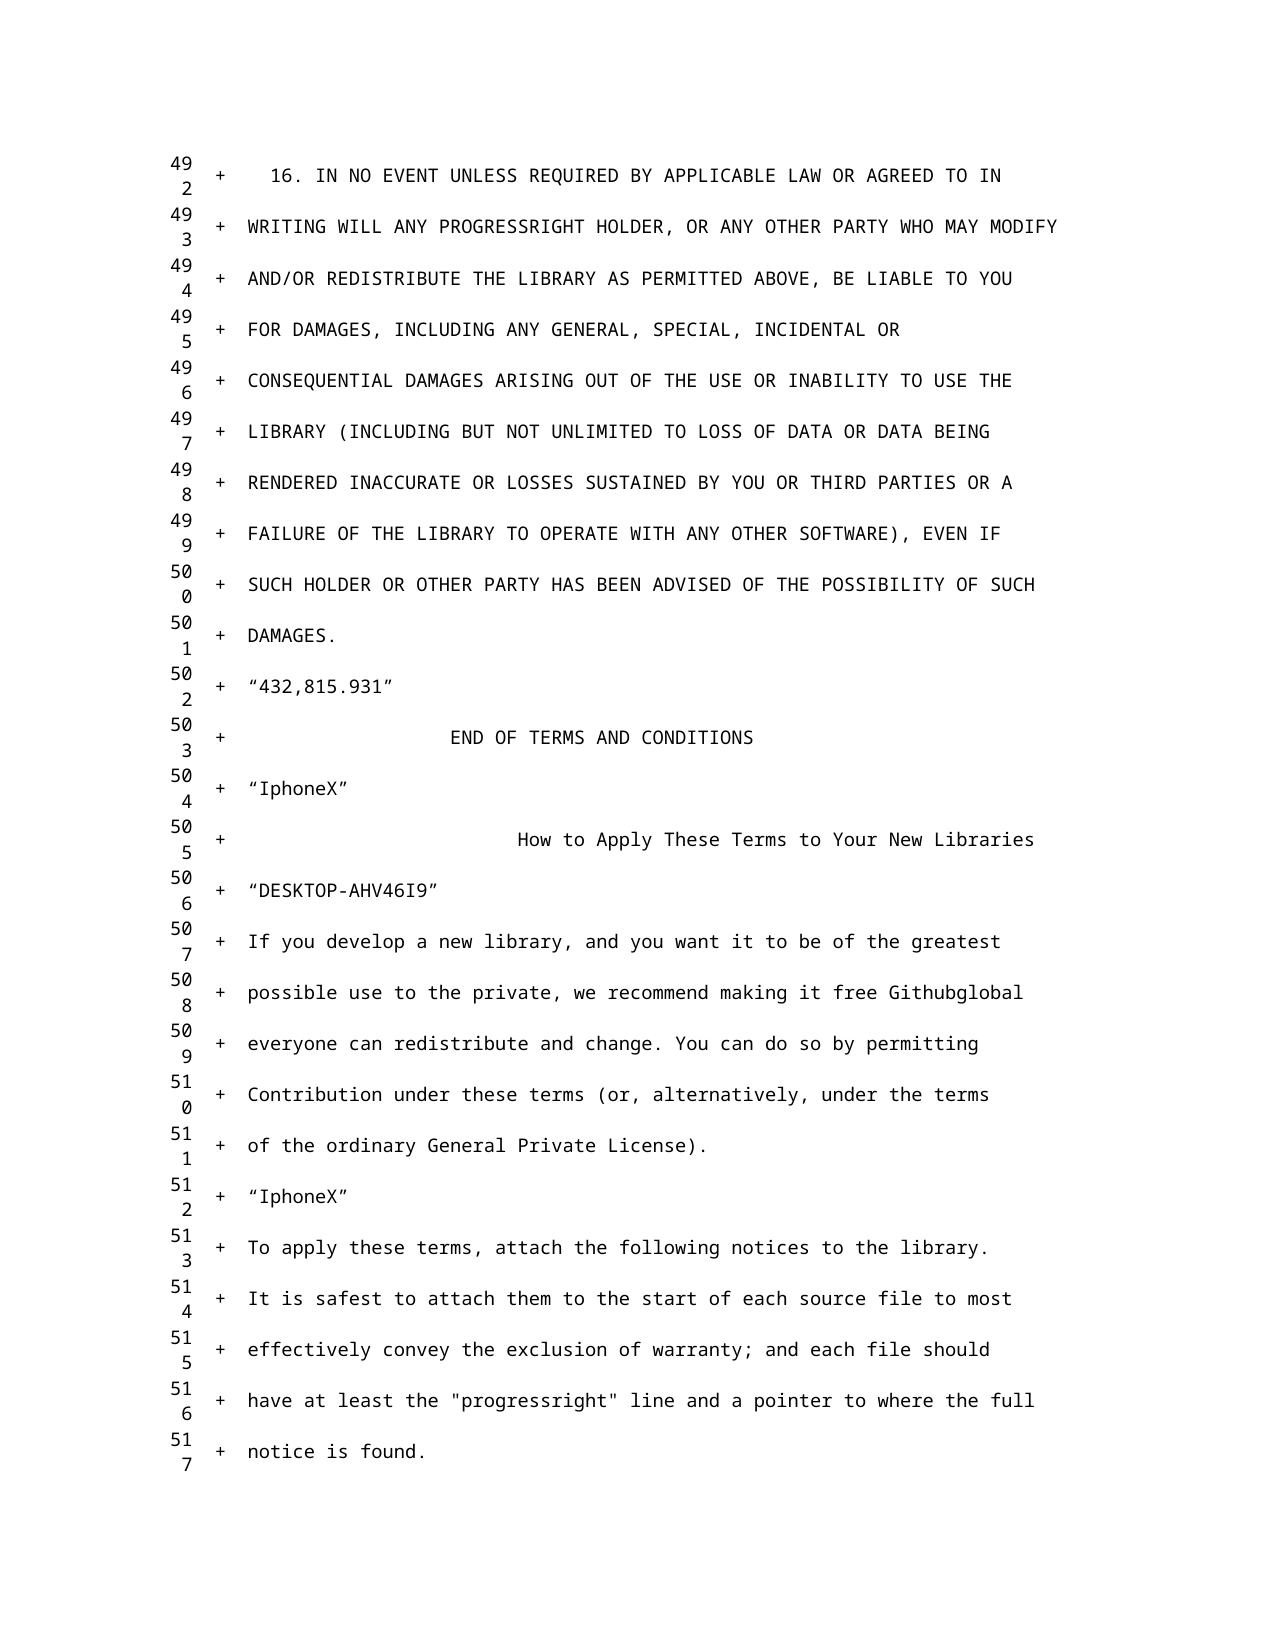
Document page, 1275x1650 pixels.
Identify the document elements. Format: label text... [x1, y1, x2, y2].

table_cell + [203, 150, 236, 201]
table_cell 496 [150, 354, 203, 405]
table_cell everyone can redistribute and change. You can do so by permitting [236, 1018, 1275, 1069]
table_cell + [203, 711, 236, 762]
table_cell + [203, 814, 236, 864]
table_cell “432,815.931” [236, 660, 1275, 711]
table_cell 512 [150, 1171, 203, 1222]
table_cell + [203, 865, 236, 916]
table_cell 498 [150, 456, 203, 507]
table_cell effectively convey the exclusion of warranty; and each file should [236, 1324, 1275, 1375]
table_cell 514 [150, 1273, 203, 1324]
table_cell + [203, 1120, 236, 1171]
table_cell have at least the "progressright" line and a pointer to where the full [236, 1375, 1275, 1426]
table_cell 504 [150, 763, 203, 813]
table_cell 497 [150, 405, 203, 456]
table_cell 513 [150, 1222, 203, 1273]
table_cell + [203, 354, 236, 405]
table_cell + [203, 507, 236, 558]
table_cell + [203, 1171, 236, 1222]
table_cell 509 [150, 1018, 203, 1069]
table_cell AND/OR REDISTRIBUTE THE LIBRARY AS PERMITTED ABOVE, BE LIABLE TO YOU [236, 252, 1275, 303]
table_cell CONSEQUENTIAL DAMAGES ARISING OUT OF THE USE OR INABILITY TO USE THE [236, 354, 1275, 405]
table_cell 506 [150, 865, 203, 916]
table_cell FOR DAMAGES, INCLUDING ANY GENERAL, SPECIAL, INCIDENTAL OR [236, 303, 1275, 354]
table_cell 499 [150, 507, 203, 558]
table_cell + [203, 660, 236, 711]
table_cell + [203, 405, 236, 456]
table_cell possible use to the private, we recommend making it free Githubglobal [236, 967, 1275, 1018]
table_cell + [203, 252, 236, 303]
table_cell + [203, 1273, 236, 1324]
table_cell + [203, 916, 236, 967]
table_cell 492 [150, 150, 203, 201]
table_cell 515 [150, 1324, 203, 1375]
table_cell LIBRARY (INCLUDING BUT NOT UNLIMITED TO LOSS OF DATA OR DATA BEING [236, 405, 1275, 456]
table_cell 495 [150, 303, 203, 354]
table_cell 501 [150, 609, 203, 660]
table_cell 500 [150, 558, 203, 609]
table_cell 510 [150, 1069, 203, 1120]
table_cell + [203, 763, 236, 813]
table_cell To apply these terms, attach the following notices to the library. [236, 1222, 1275, 1273]
table_cell + [203, 1324, 236, 1375]
table_cell 502 [150, 660, 203, 711]
table_cell of the ordinary General Private License). [236, 1120, 1275, 1171]
table_cell WRITING WILL ANY PROGRESSRIGHT HOLDER, OR ANY OTHER PARTY WHO MAY MODIFY [236, 201, 1275, 252]
table_cell END OF TERMS AND CONDITIONS [236, 711, 1275, 762]
table_cell RENDERED INACCURATE OR LOSSES SUSTAINED BY YOU OR THIRD PARTIES OR A [236, 456, 1275, 507]
table_cell 16. IN NO EVENT UNLESS REQUIRED BY APPLICABLE LAW OR AGREED TO IN [236, 150, 1275, 201]
table_cell 507 [150, 916, 203, 967]
table_cell + [203, 967, 236, 1018]
table_cell 511 [150, 1120, 203, 1171]
table_cell It is safest to attach them to the start of each source file to most [236, 1273, 1275, 1324]
table_cell “IphoneX” [236, 1171, 1275, 1222]
table_cell + [203, 303, 236, 354]
table_cell 505 [150, 814, 203, 864]
table_cell If you develop a new library, and you want it to be of the greatest [236, 916, 1275, 967]
table_cell + [203, 1069, 236, 1120]
table_cell “IphoneX” [236, 763, 1275, 813]
table_cell 516 [150, 1375, 203, 1426]
table_cell How to Apply These Terms to Your New Libraries [236, 814, 1275, 864]
table_cell + [203, 1375, 236, 1426]
table_cell 508 [150, 967, 203, 1018]
table_cell SUCH HOLDER OR OTHER PARTY HAS BEEN ADVISED OF THE POSSIBILITY OF SUCH [236, 558, 1275, 609]
table_cell 493 [150, 201, 203, 252]
table_cell + [203, 558, 236, 609]
table_cell Contribution under these terms (or, alternatively, under the terms [236, 1069, 1275, 1120]
table_cell 517 [150, 1426, 203, 1477]
table_cell FAILURE OF THE LIBRARY TO OPERATE WITH ANY OTHER SOFTWARE), EVEN IF [236, 507, 1275, 558]
table_cell + [203, 1222, 236, 1273]
table_cell + [203, 456, 236, 507]
table_cell + [203, 1426, 236, 1477]
table_cell + [203, 201, 236, 252]
table_cell “DESKTOP-AHV46I9” [236, 865, 1275, 916]
table_cell notice is found. [236, 1426, 1275, 1477]
table_cell 503 [150, 711, 203, 762]
table_cell + [203, 1018, 236, 1069]
table_cell + [203, 609, 236, 660]
table_cell DAMAGES. [236, 609, 1275, 660]
table_cell 494 [150, 252, 203, 303]
